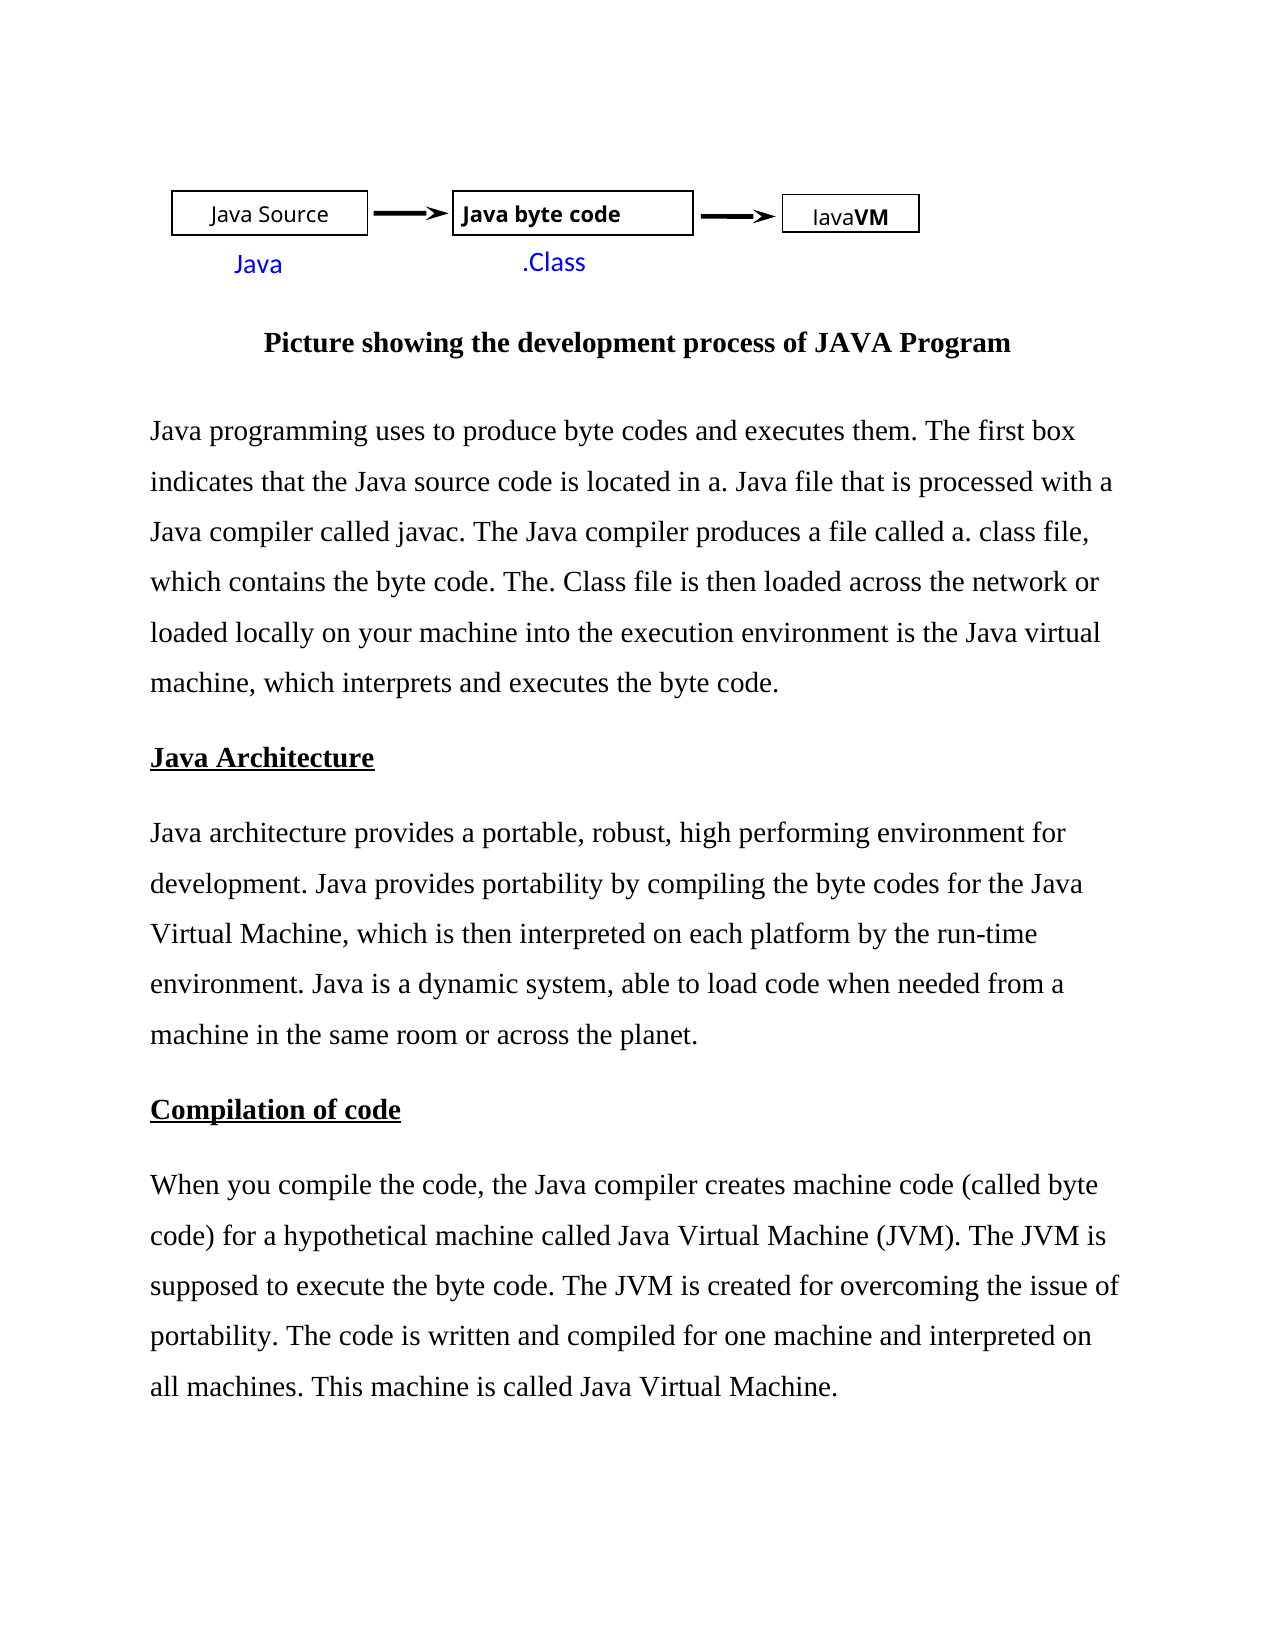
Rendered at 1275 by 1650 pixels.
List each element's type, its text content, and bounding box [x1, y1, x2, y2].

text Java programming uses to produce byte codes and executes them. The first box indicates that the Java source code is located in a. Java file that is processed with a Java compiler called javac. The Java compiler produces a file called a. class file, which contains the byte code. The. Class file is then loaded across the network or loaded locally on your machine into the execution environment is the Java virtual machine, which interprets and executes the byte code. [150, 413, 1125, 698]
text Picture showing the development process of JAVA Program [150, 326, 1125, 359]
text Java architecture provides a portable, robust, high performing environment for development. Java provides portability by compiling the byte codes for the Java Virtual Machine, which is then interpreted on each platform by the run-time environment. Java is a dynamic system, able to load code when needed from a machine in the same room or across the planet. [150, 816, 1125, 1050]
subtitle Compilation of code [150, 1092, 1125, 1126]
text When you compile the code, the Java compiler creates machine code (called byte code) for a hypothetical machine called Java Virtual Machine (JVM). The JVM is supposed to execute the byte code. The JVM is created for overcoming the issue of portability. The code is written and compiled for one machine and interpreted on all machines. This machine is called Java Virtual Machine. [150, 1167, 1125, 1402]
subtitle Java Architecture [150, 740, 1125, 774]
